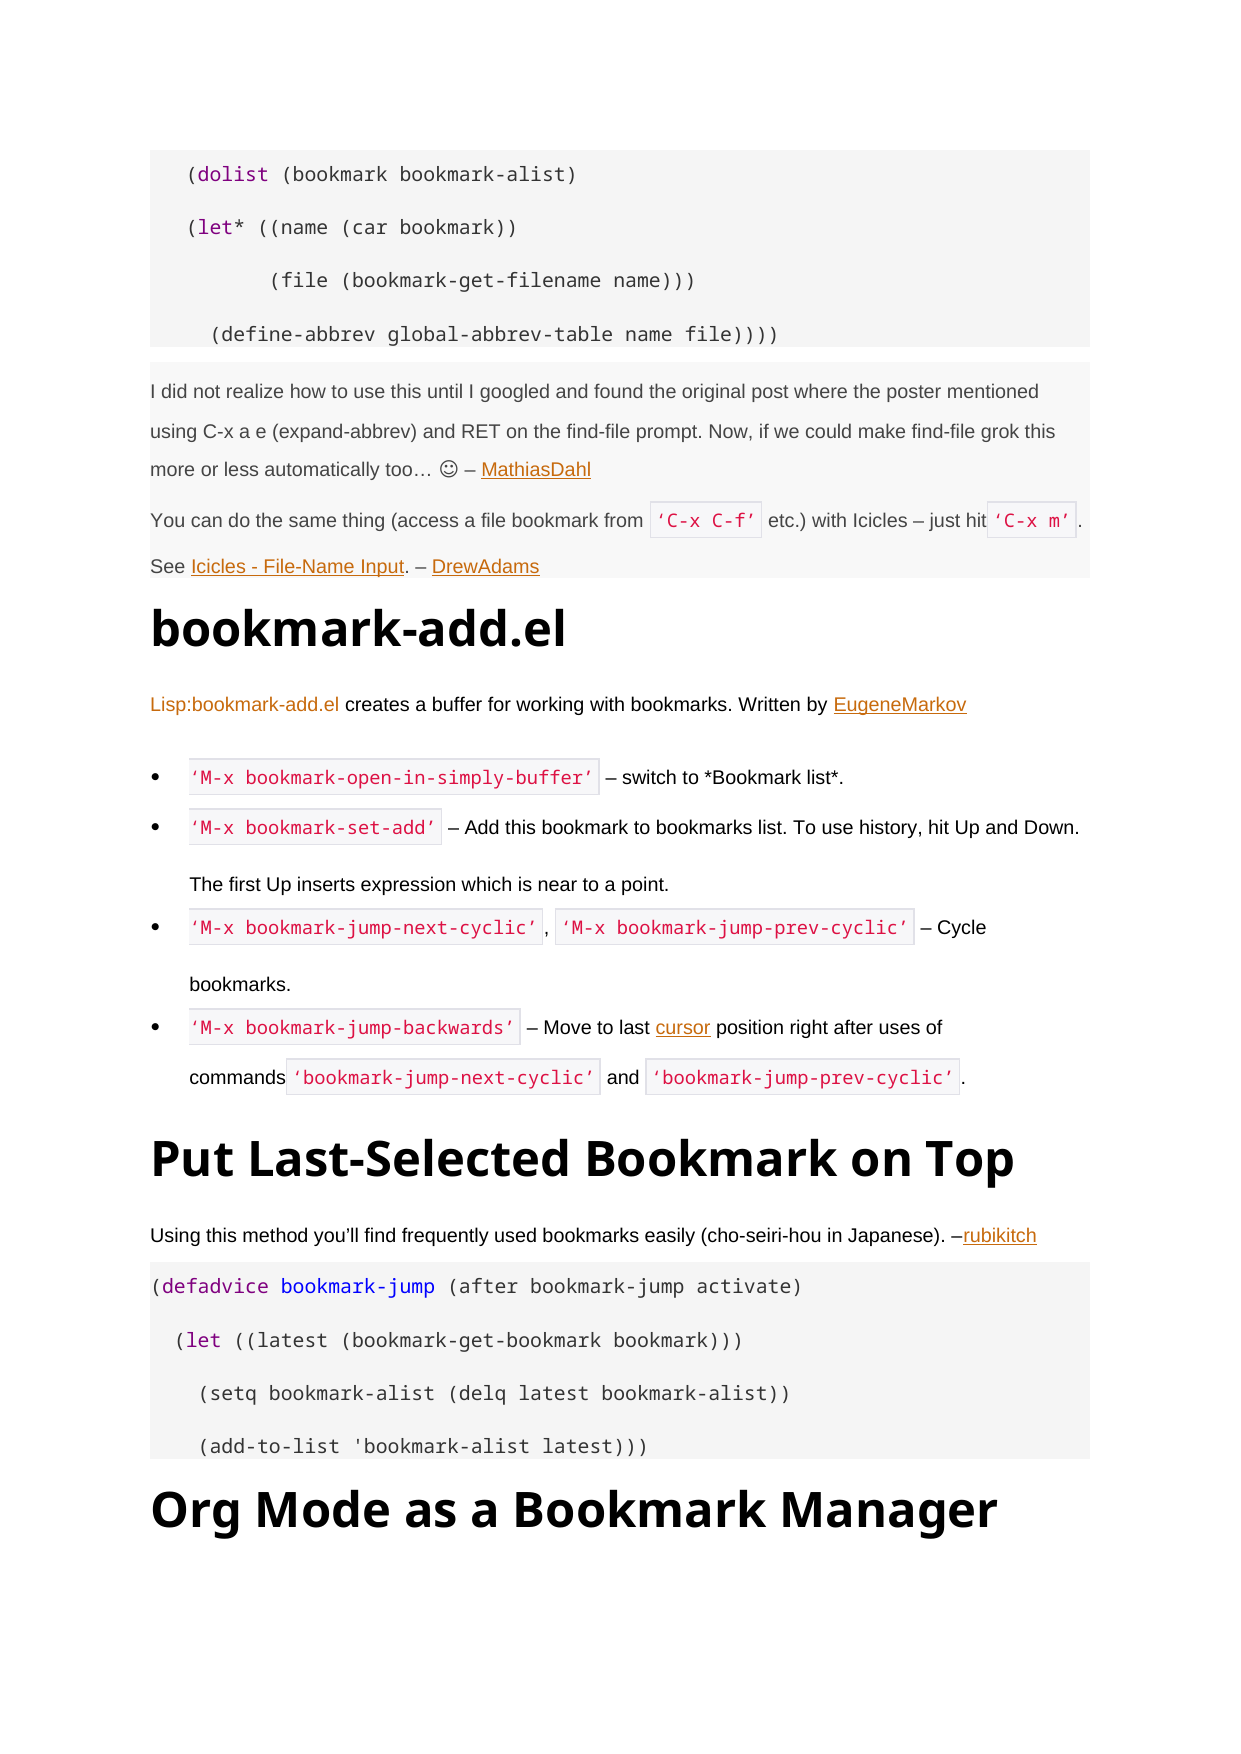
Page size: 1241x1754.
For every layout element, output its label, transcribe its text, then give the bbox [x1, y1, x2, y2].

text (define-abbrev global-abbrev-table name file)))) [150, 309, 1090, 347]
text Org Mode as a Bookmark Manager [150, 1475, 1090, 1541]
list ‘M-x bookmark-open-in-simply-buffer’ – switch to *Bookmark list*. [152, 745, 1090, 795]
text (defadvice bookmark-jump (after bookmark-jump activate) [150, 1262, 1090, 1300]
text bookmark-add.el [150, 594, 1090, 660]
text Put Last-Selected Bookmark on Top [150, 1124, 1090, 1191]
text You can do the same thing (access a file bookmark from ‘C-x C-f’ etc.) with Icicles – just hit‘C-x m’. See Icicles - File-Name Input. – DrewAdams [150, 498, 1090, 578]
list ‘M-x bookmark-jump-next-cyclic’, ‘M-x bookmark-jump-prev-cyclic’ – Cycle bookmarks. [152, 895, 1090, 995]
text (file (bookmark-get-filename name))) [150, 256, 1090, 294]
text (dolist (bookmark bookmark-alist) [150, 150, 1090, 187]
text (add-to-list 'bookmark-alist latest))) [150, 1422, 1090, 1459]
text Lisp:bookmark-add.el creates a buffer for working with bookmarks. Written by EugeneMarkov [150, 676, 1090, 716]
list ‘M-x bookmark-jump-backwards’ – Move to last cursor position right after uses of commands‘bookmark-jump-next-cyclic’ and ‘bookmark-jump-prev-cyclic’. [152, 995, 1090, 1095]
text (let* ((name (car bookmark)) [150, 203, 1090, 241]
text (setq bookmark-alist (delq latest bookmark-alist)) [150, 1368, 1090, 1406]
text Using this method you’ll find frequently used bookmarks easily (cho-seiri-hou in Japanese). –rubikitch [150, 1207, 1090, 1247]
list ‘M-x bookmark-set-add’ – Add this bookmark to bookmarks list. To use history, hit Up and Down. The first Up inserts expression which is near to a point. [152, 795, 1090, 895]
text I did not realize how to use this until I googled and found the original post where the poster mentioned using C-x a e (expand-abbrev) and RET on the find-file prompt. Now, if we could make find-file grok this more or less automatically too… ☺ – MathiasDahl [150, 362, 1090, 482]
text (let ((latest (bookmark-get-bookmark bookmark))) [150, 1315, 1090, 1353]
